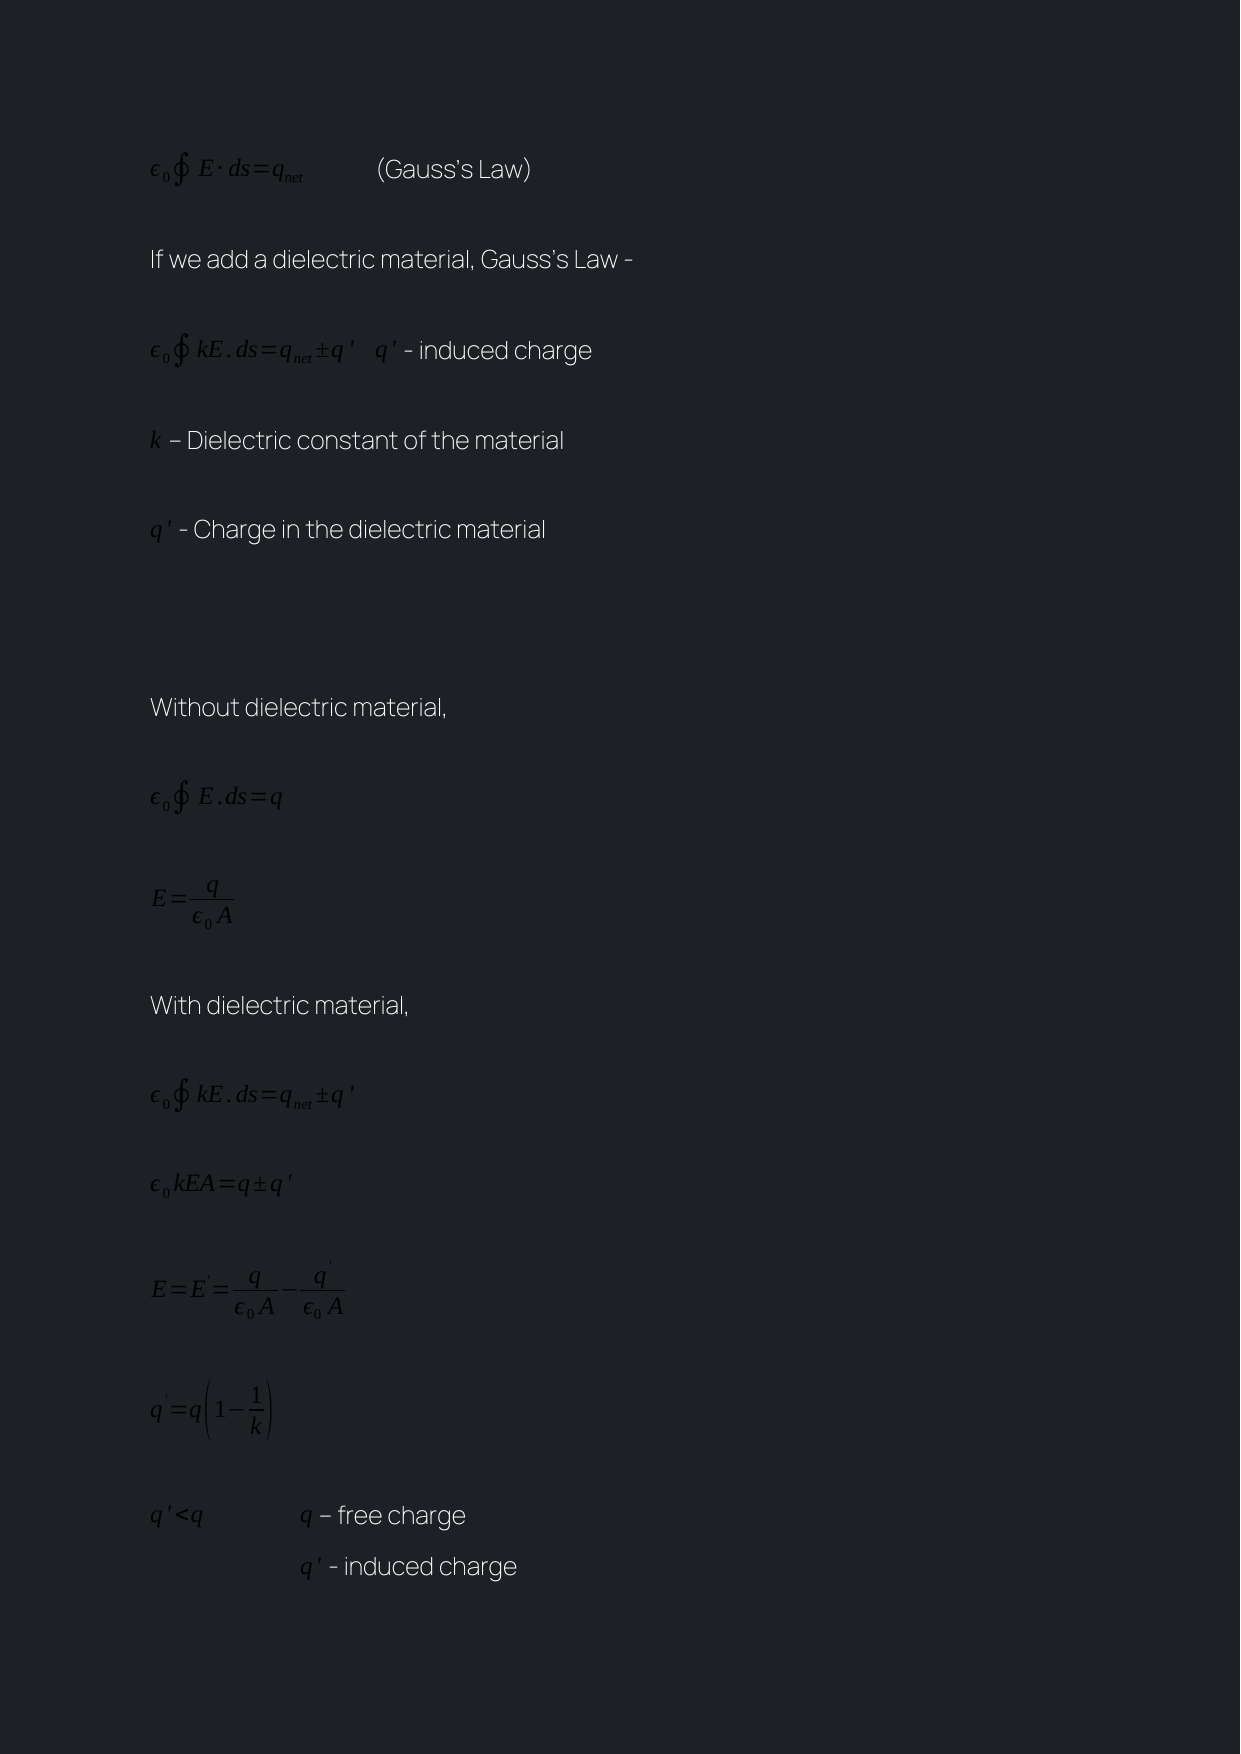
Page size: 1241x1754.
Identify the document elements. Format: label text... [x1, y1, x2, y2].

text With dielectric material, [150, 988, 1090, 1022]
text (Gauss’s Law) [150, 150, 1090, 188]
text – Dielectric constant of the material [150, 423, 1090, 457]
text - induced charge [150, 331, 1090, 368]
text – free charge [150, 1498, 1090, 1532]
text If we add a dielectric material, Gauss’s Law - [150, 242, 1090, 276]
text Without dielectric material, [150, 689, 1090, 723]
text - induced charge [150, 1549, 1090, 1583]
text - Charge in the dielectric material [150, 512, 1090, 546]
